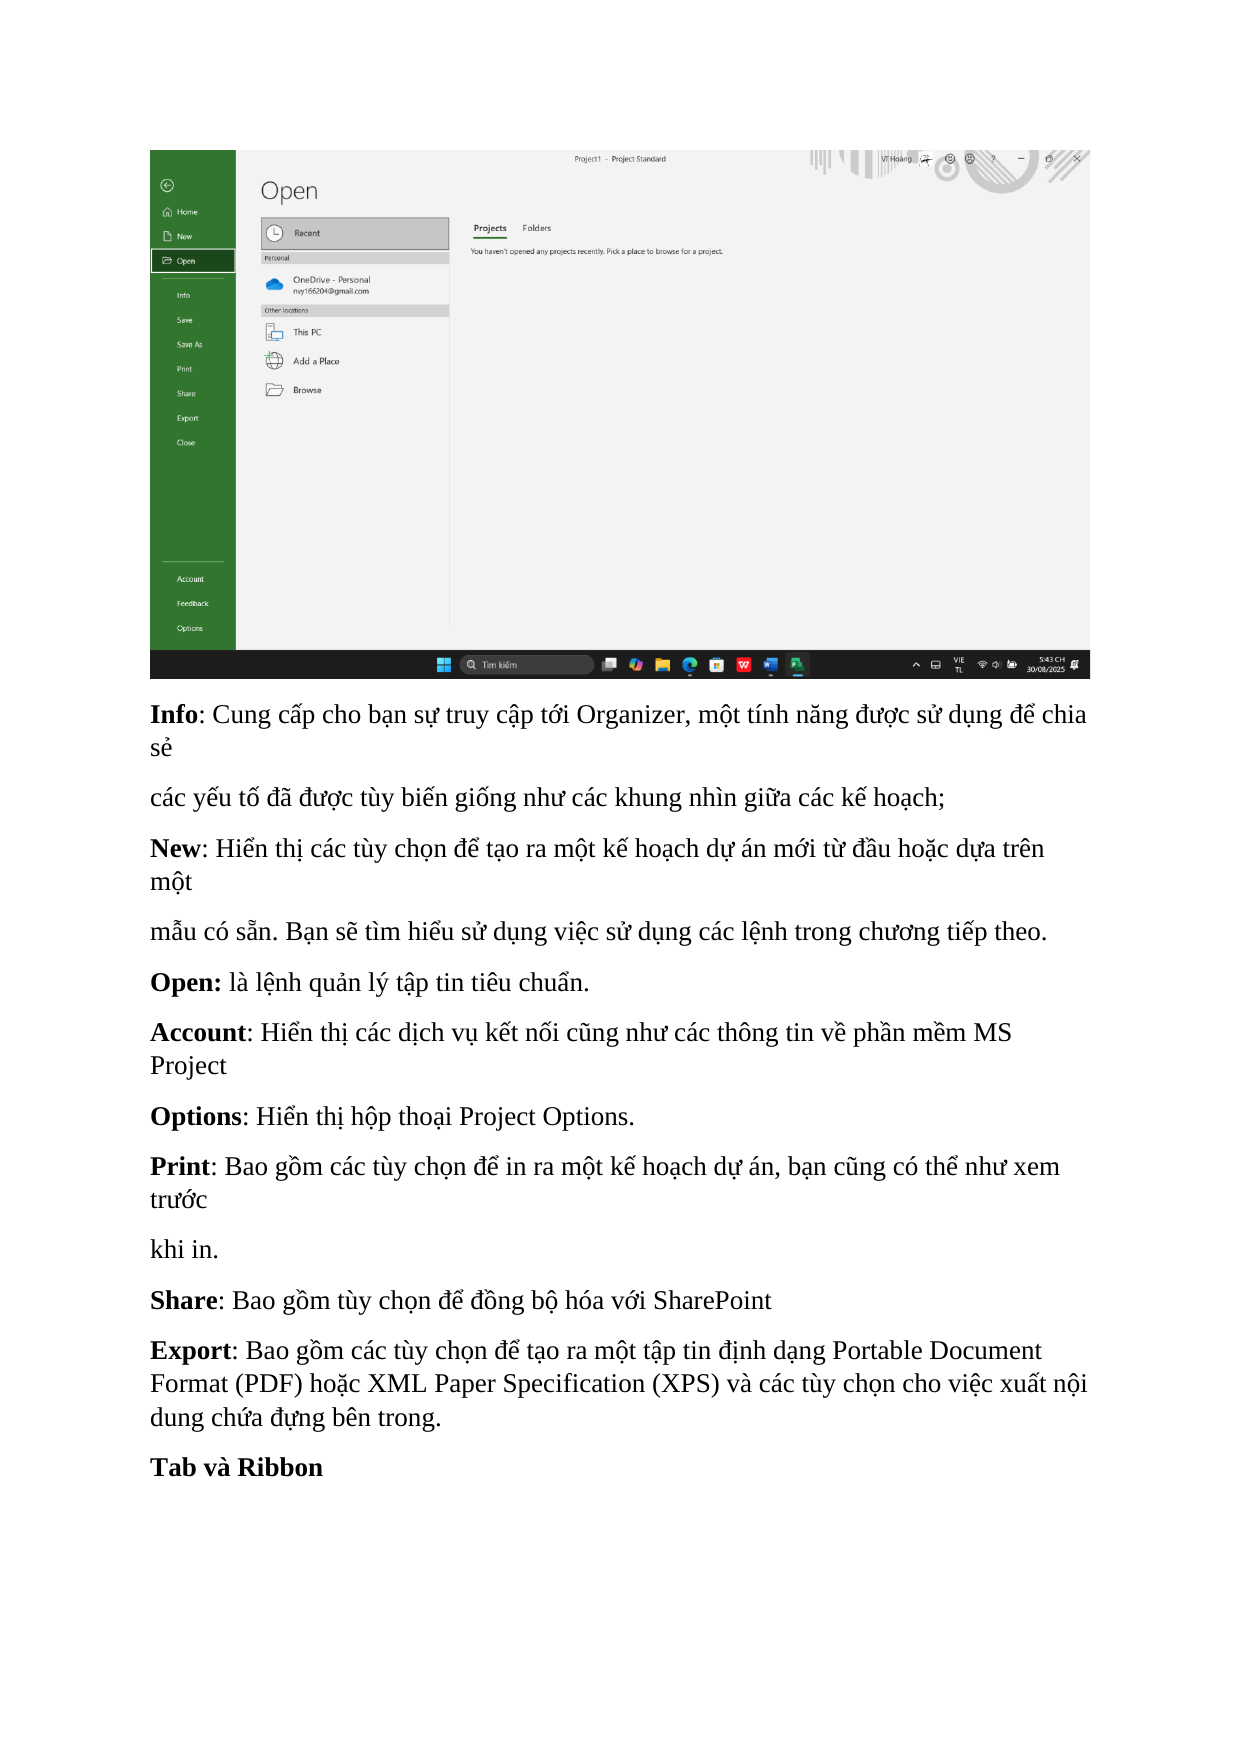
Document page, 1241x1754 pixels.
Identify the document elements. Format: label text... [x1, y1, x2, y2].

text Print: Bao gồm các tùy chọn để in ra một kế hoạch dự án, bạn cũng có thể như xem trước [150, 1150, 1090, 1214]
text Tab và Ribbon [150, 1451, 1090, 1482]
text Options: Hiển thị hộp thoại Project Options. [150, 1099, 1090, 1131]
text Share: Bao gồm tùy chọn để đồng bộ hóa với SharePoint [150, 1284, 1090, 1315]
text các yếu tố đã được tùy biến giống như các khung nhìn giữa các kế hoạch; [150, 781, 1090, 813]
text Account: Hiển thị các dịch vụ kết nối cũng như các thông tin về phần mềm MS Project [150, 1016, 1090, 1081]
text mẫu có sẵn. Bạn sẽ tìm hiểu sử dụng việc sử dụng các lệnh trong chương tiếp theo. [150, 915, 1090, 947]
text Info: Cung cấp cho bạn sự truy cập tới Organizer, một tính năng được sử dụng để chia sẻ [150, 698, 1090, 762]
text New: Hiển thị các tùy chọn để tạo ra một kế hoạch dự án mới từ đầu hoặc dựa trên một [150, 832, 1090, 896]
text Export: Bao gồm các tùy chọn để tạo ra một tập tin định dạng Portable Document Format (PDF) hoặc XML Paper Specification (XPS) và các tùy chọn cho việc xuất nội dung chứa đựng bên trong. [150, 1334, 1090, 1432]
text khi in. [150, 1233, 1090, 1265]
picture [150, 150, 1091, 679]
text Open: là lệnh quản lý tập tin tiêu chuẩn. [150, 966, 1090, 997]
